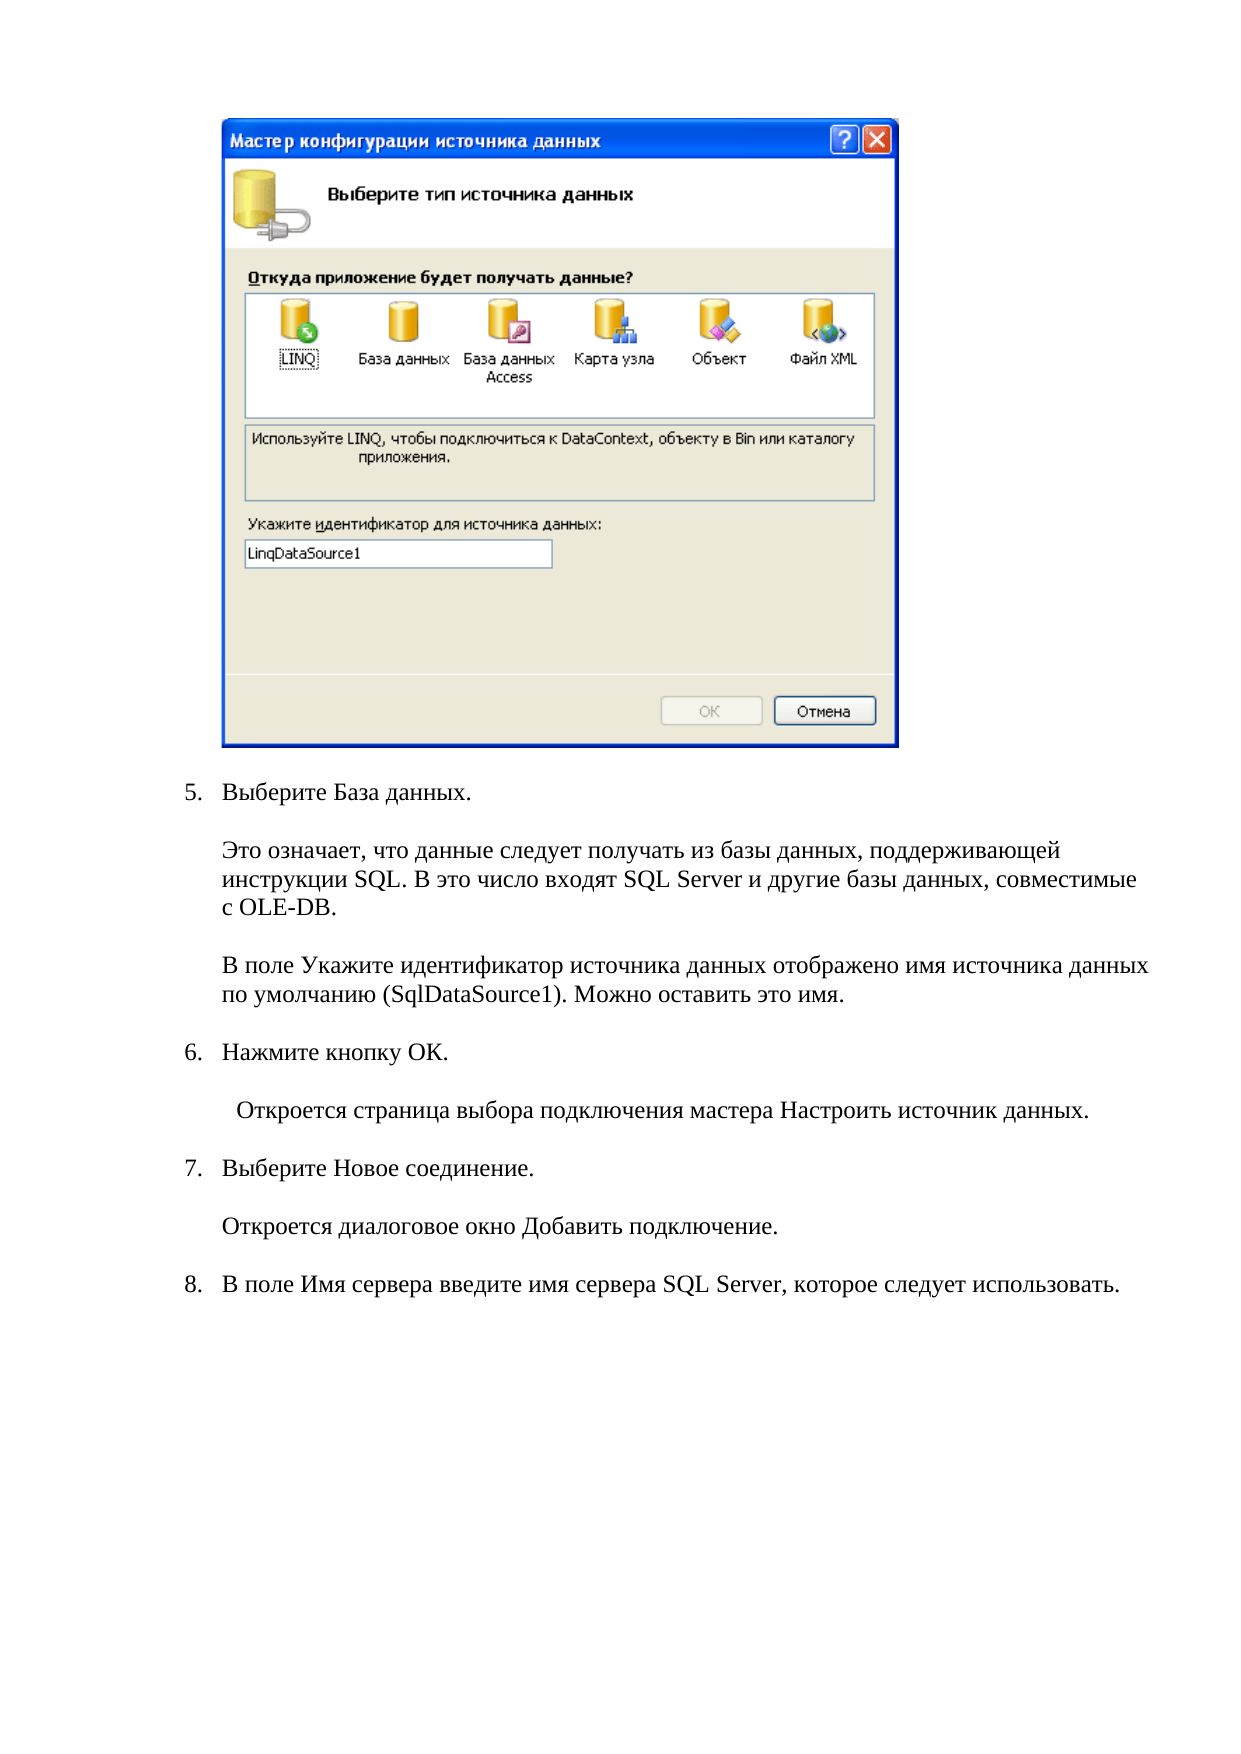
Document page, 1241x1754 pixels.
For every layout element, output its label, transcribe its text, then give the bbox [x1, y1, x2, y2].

list Нажмите кнопку ОК. [184, 1037, 1152, 1066]
text Откроется диалоговое окно Добавить подключение. [222, 1211, 1152, 1239]
text Откроется страница выбора подключения мастера Настроить источник данных. [236, 1095, 1152, 1124]
text В поле Укажите идентификатор источника данных отображено имя источника данных по умолчанию (SqlDataSource1). Можно оставить это имя. [222, 950, 1152, 1008]
list Выберите База данных. [184, 777, 1152, 806]
picture [221, 118, 899, 748]
list В поле Имя сервера введите имя сервера SQL Server, которое следует использовать. [184, 1269, 1152, 1297]
text Это означает, что данные следует получать из базы данных, поддерживающей инструкции SQL. В это число входят SQL Server и другие базы данных, совместимые с OLE-DB. [222, 835, 1152, 921]
list Выберите Новое соединение. [184, 1153, 1152, 1182]
